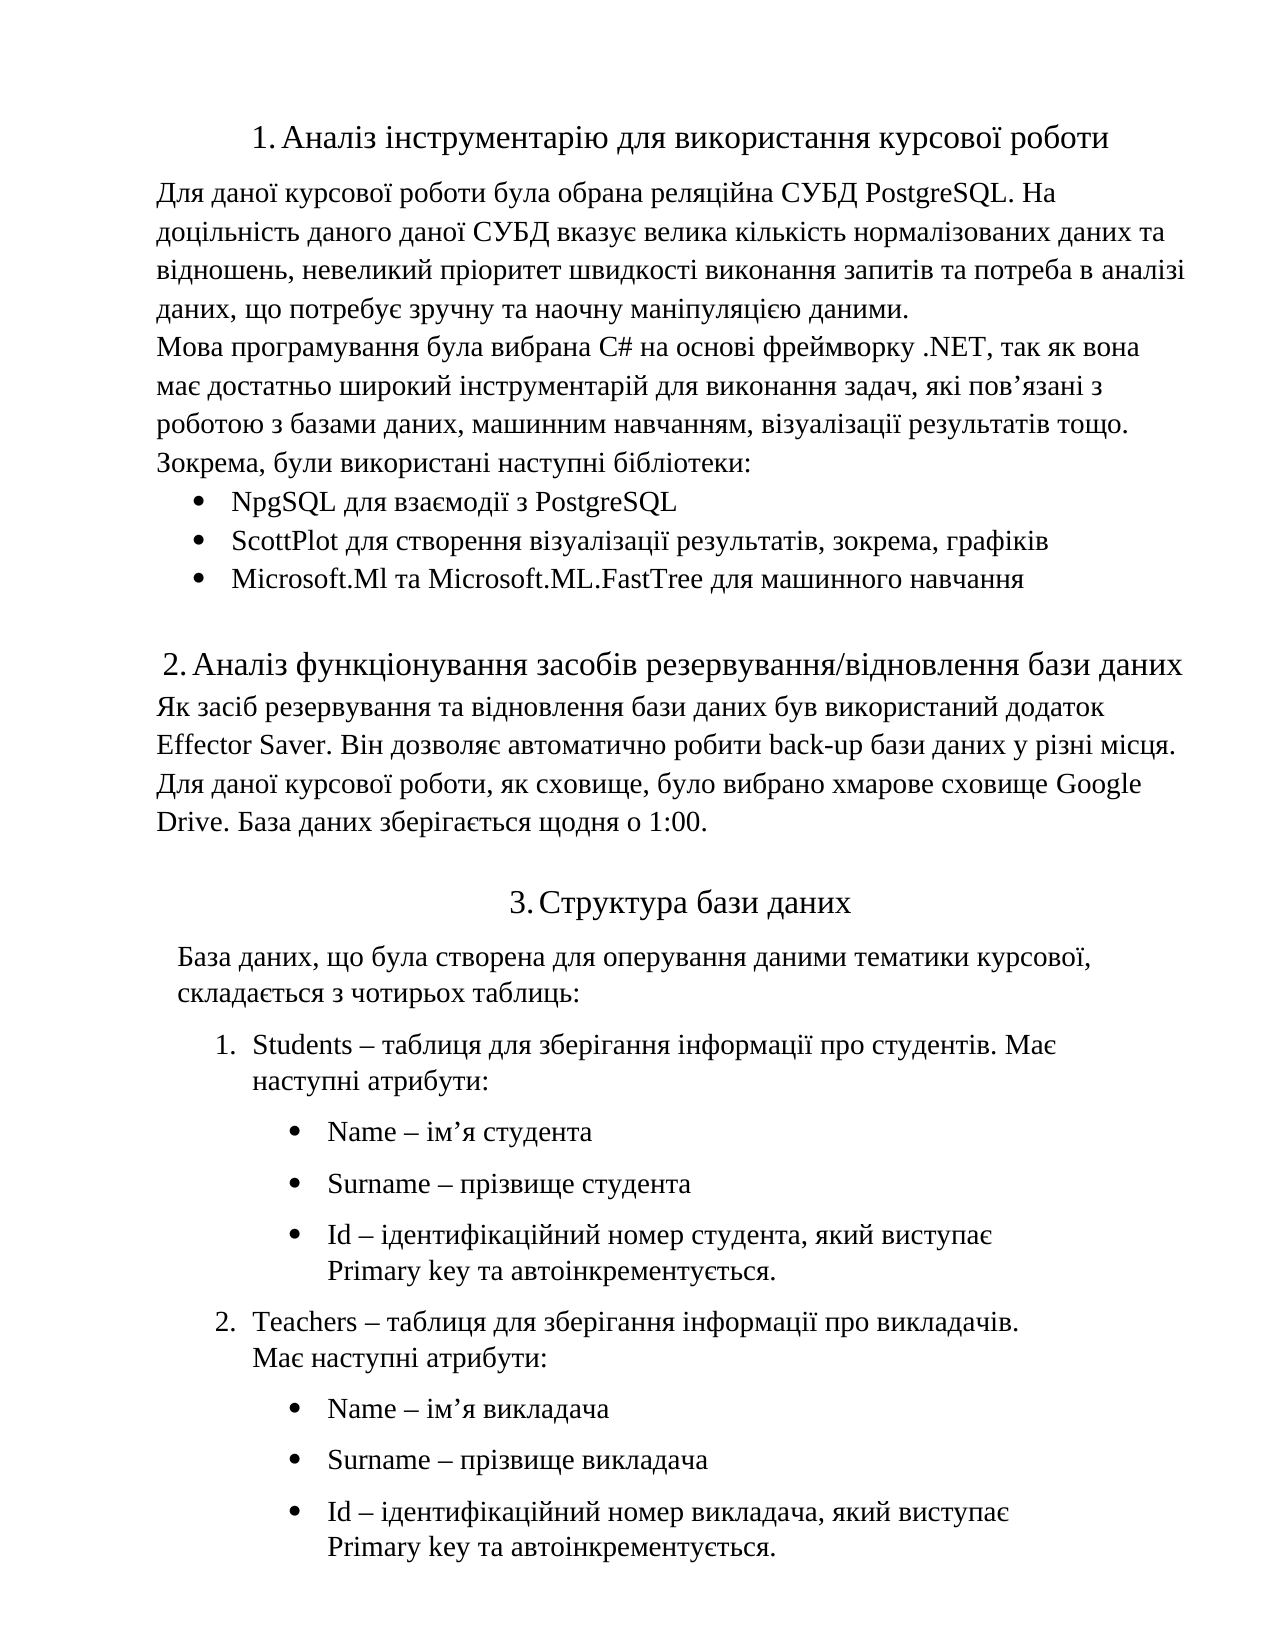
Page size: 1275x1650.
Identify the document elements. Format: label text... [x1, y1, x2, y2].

text Як засіб резервування та відновлення бази даних був використаний додаток Effector Saver. Він дозволяє автоматично робити back-up бази даних у різні місця. Для даної курсової роботи, як сховище, було вибрано хмарове сховище Google Drive. База даних зберігається щодня о 1:00. [156, 689, 1189, 838]
list ScottPlot для створення візуалізації результатів, зокрема, графіків [194, 523, 1189, 556]
list Name – ім’я студента [289, 1114, 1076, 1148]
list NpgSQL для взаємодії з PostgreSQL [194, 484, 1189, 517]
list Teachers – таблиця для зберігання інформації про викладачів. Має наступні атрибути: [214, 1304, 1076, 1373]
list Структура бази даних [156, 882, 1204, 920]
list Surname – прізвище студента [289, 1166, 1076, 1199]
list Students – таблиця для зберігання інформації про студентів. Має наступні атрибути: [214, 1027, 1076, 1096]
list Id – ідентифікаційний номер викладача, який виступає Primary key та автоінкрементується. [289, 1494, 1076, 1563]
list Surname – прізвище викладача [289, 1442, 1076, 1476]
list Аналіз функціонування засобів резервування/відновлення бази даних [156, 645, 1189, 683]
text База даних, що була створена для оперування даними тематики курсової, складається з чотирьох таблиць: [177, 939, 1204, 1009]
list Microsoft.Ml та Microsoft.ML.FastTree для машинного навчання [194, 562, 1189, 595]
list Name – ім’я викладача [289, 1391, 1076, 1425]
text Мова програмування була вибрана C# на основі фреймворку .NET, так як вона має достатньо широкий інструментарій для виконання задач, які пов’язані з роботою з базами даних, машинним навчанням, візуалізації результатів тощо. Зокрема, були використані наступні бібліотеки: [156, 329, 1189, 479]
list Id – ідентифікаційний номер студента, який виступає Primary key та автоінкрементується. [289, 1217, 1076, 1286]
list Аналіз інструментарію для використання курсової роботи [156, 118, 1204, 156]
text Для даної курсової роботи була обрана реляційна СУБД PostgreSQL. На доцільність даного даної СУБД вказує велика кількість нормалізованих даних та відношень, невеликий пріоритет швидкості виконання запитів та потреба в аналізі даних, що потребує зручну та наочну маніпуляцією даними. [156, 175, 1189, 324]
